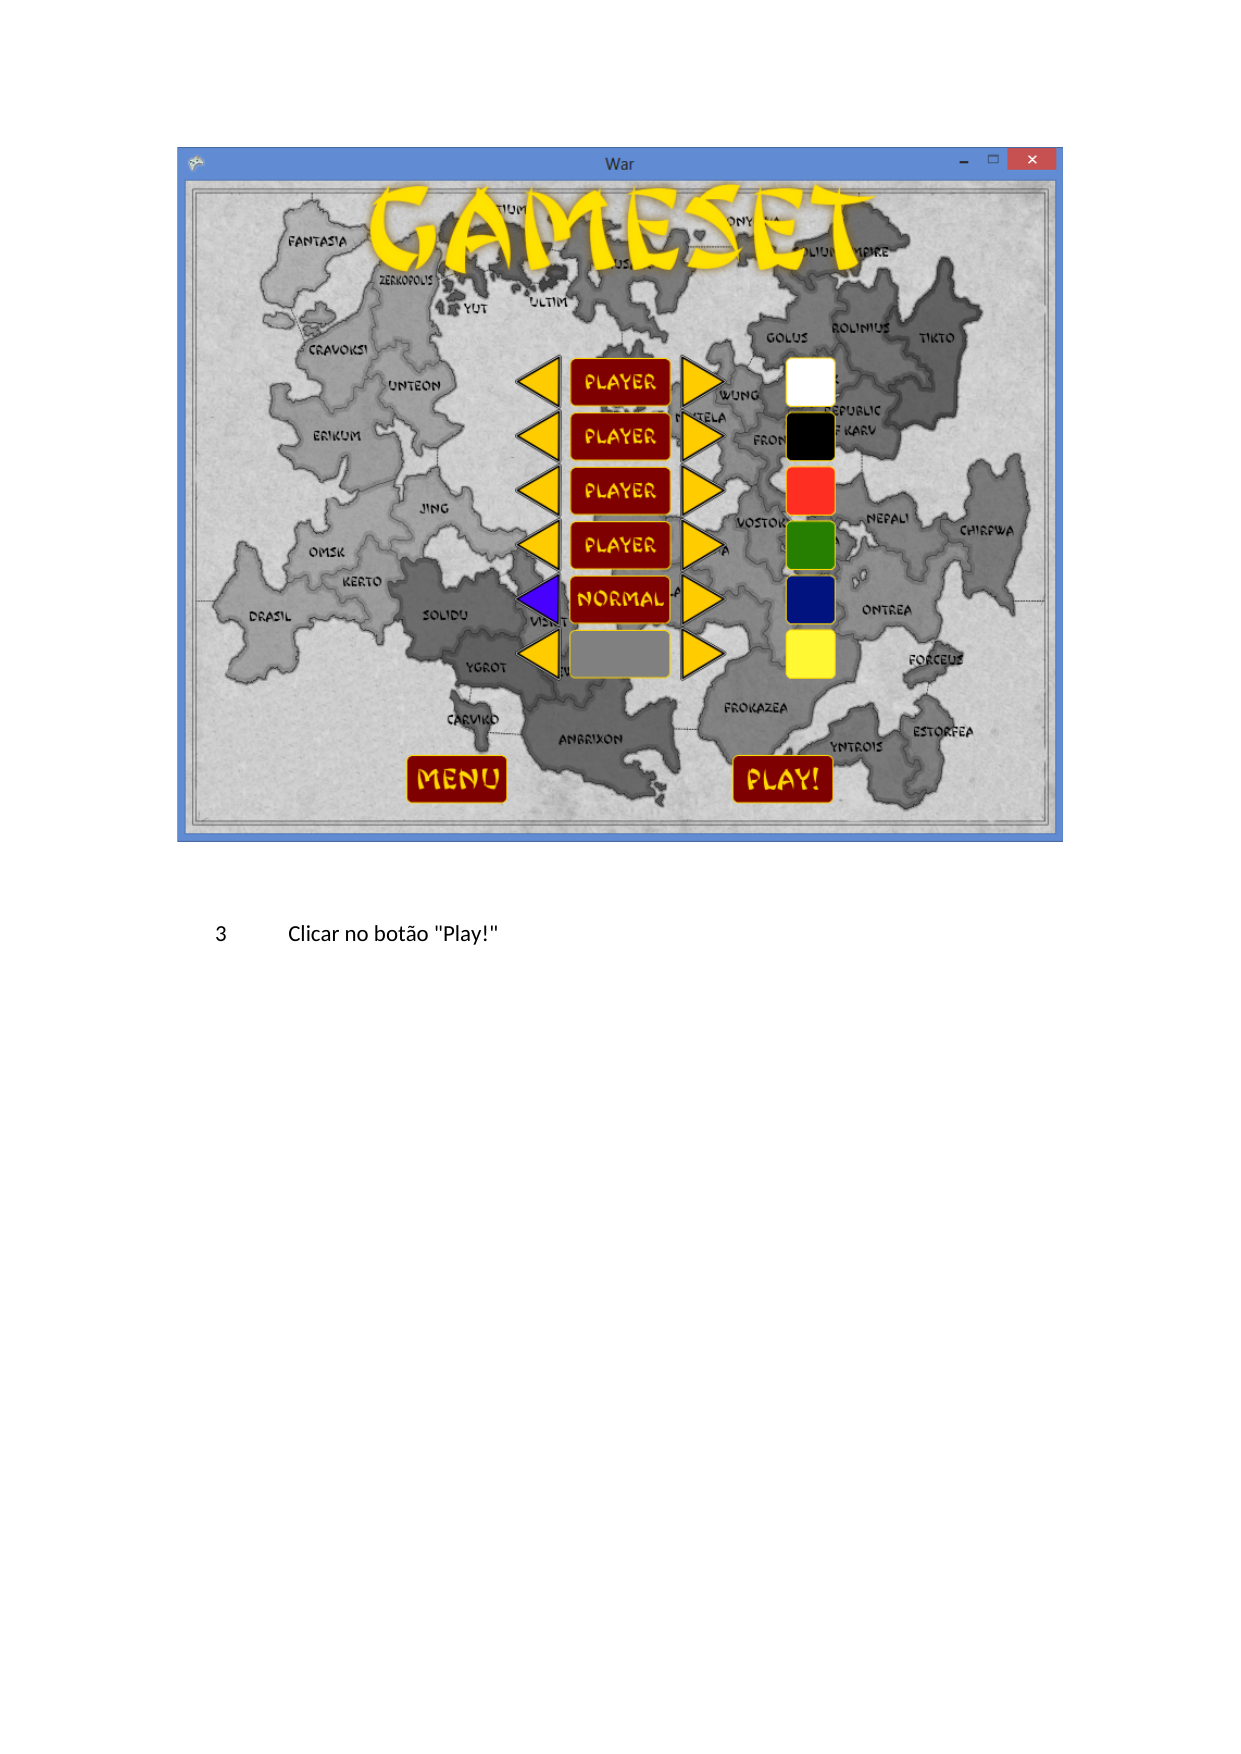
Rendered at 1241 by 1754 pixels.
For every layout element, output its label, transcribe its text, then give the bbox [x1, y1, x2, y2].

picture [177, 147, 1063, 842]
list Clicar no botão "Play!" [215, 919, 1063, 947]
